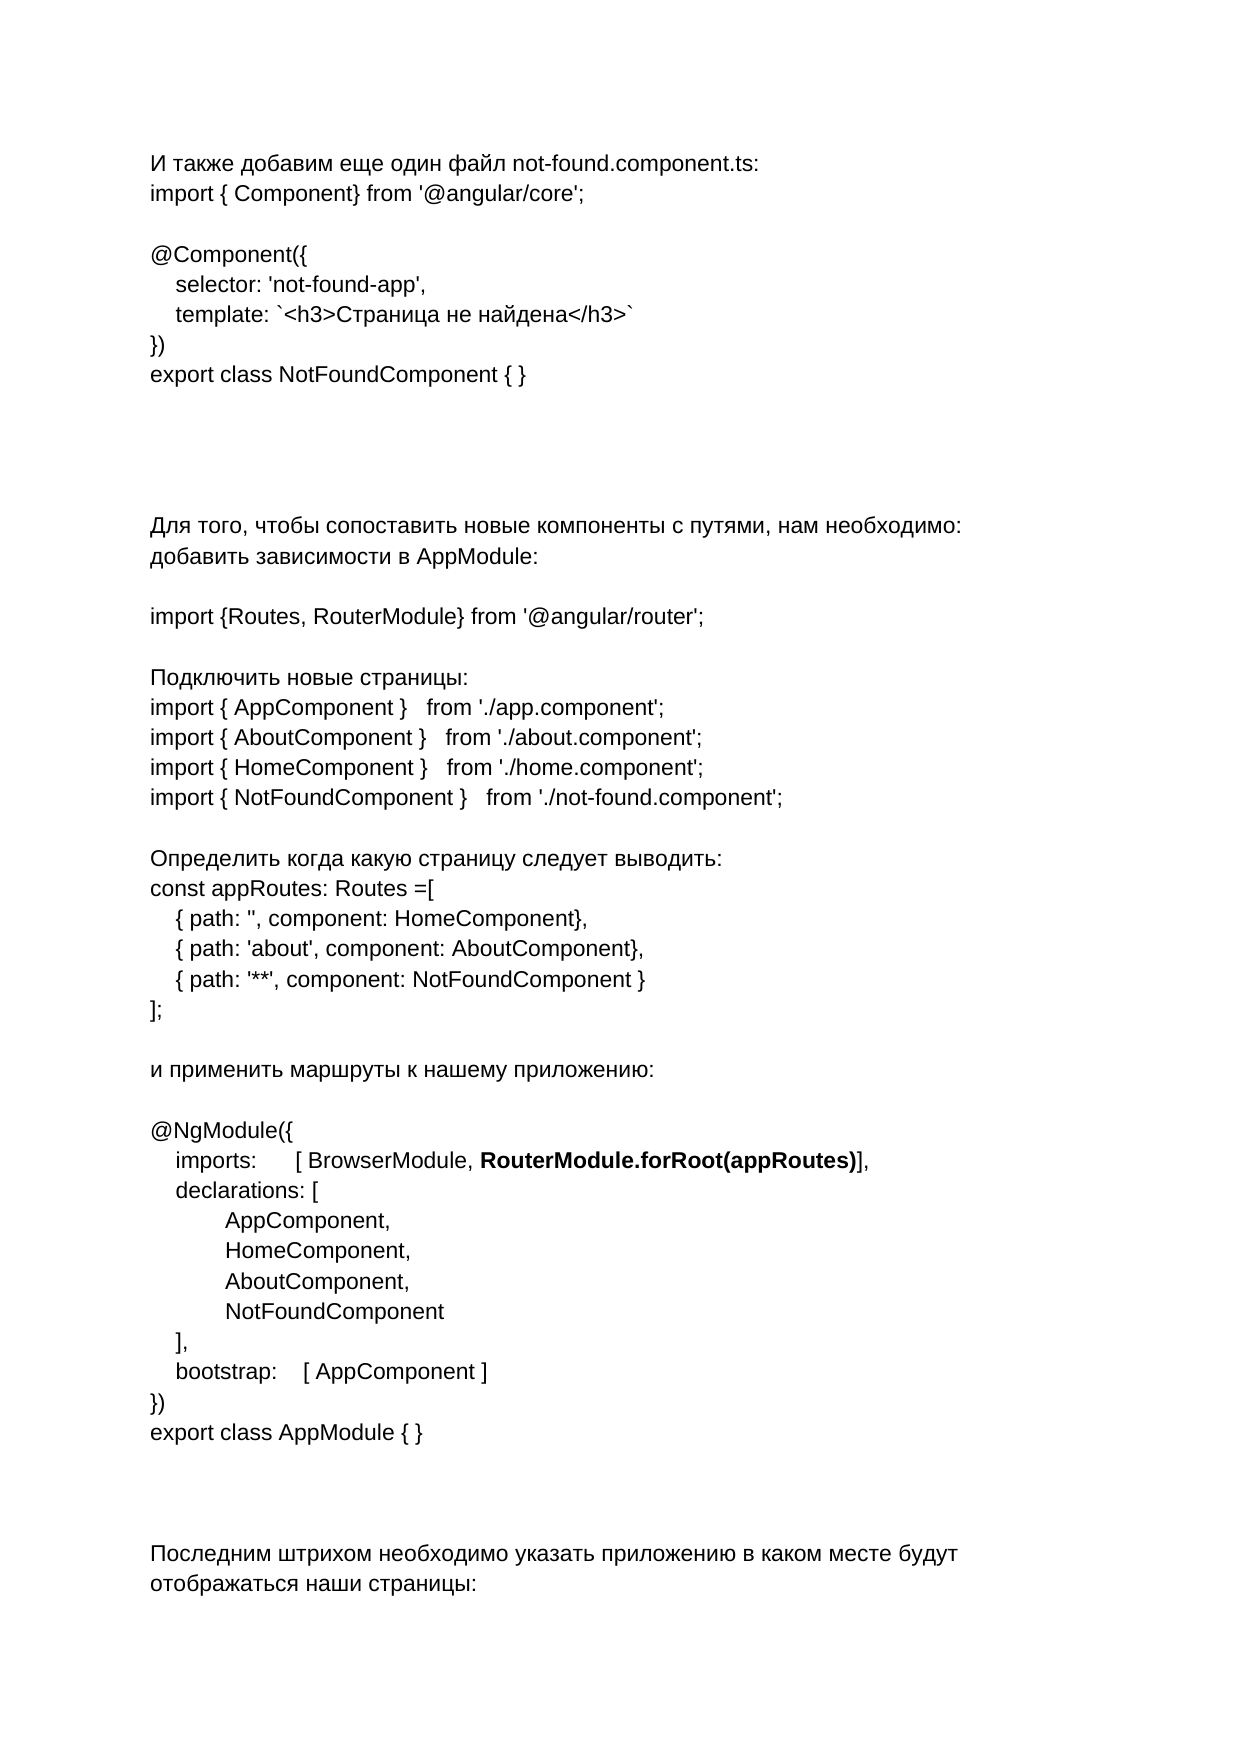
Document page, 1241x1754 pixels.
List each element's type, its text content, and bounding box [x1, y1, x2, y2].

text И также добавим еще один файл not-found.component.ts: [150, 150, 1090, 176]
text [150, 180, 1090, 207]
text ]; [150, 996, 1090, 1022]
text import { NotFoundComponent } from './not-found.component'; [150, 784, 1090, 811]
text Подключить новые страницы: import { AppComponent } from './app.component'; [150, 663, 1090, 720]
text { path: '**', component: NotFoundComponent } [150, 966, 1090, 992]
text }) [150, 331, 1090, 358]
text @Component({ [150, 241, 1090, 267]
text ], [150, 1328, 1090, 1354]
text import { HomeComponent } from './home.component'; [150, 754, 1090, 781]
text imports: [ BrowserModule, RouterModule.forRoot(appRoutes)], [150, 1147, 1090, 1173]
text { path: 'about', component: AboutComponent}, [150, 935, 1090, 962]
text selector: 'not-found-app', [150, 271, 1090, 297]
text import { AboutComponent } from './about.component'; [150, 724, 1090, 750]
text }) [150, 1388, 1090, 1415]
text и применить маршруты к нашему приложению: [150, 1056, 1090, 1083]
text export class AppModule { } Последним штрихом необходимо указать приложению в каком месте будут отображаться наши страницы: [150, 1419, 1090, 1596]
text { path: '', component: HomeComponent}, [150, 905, 1090, 932]
text import {Routes, RouterModule} from '@angular/router'; [150, 603, 1090, 629]
text @NgModule({ [150, 1086, 1090, 1143]
text template: `<h3>Страница не найдена</h3>` [150, 301, 1090, 327]
text export class NotFoundComponent { } [150, 361, 1090, 388]
text bootstrap: [ AppComponent ] [150, 1358, 1090, 1385]
text Для того, чтобы сопоставить новые компоненты с путями, нам необходимо: добавить зависимости в AppModule: [150, 512, 1090, 569]
text Определить когда какую страницу следует выводить: const appRoutes: Routes =[ [150, 845, 1090, 901]
text declarations: [ AppComponent, HomeComponent, AboutComponent, NotFoundComponent [150, 1177, 1090, 1324]
